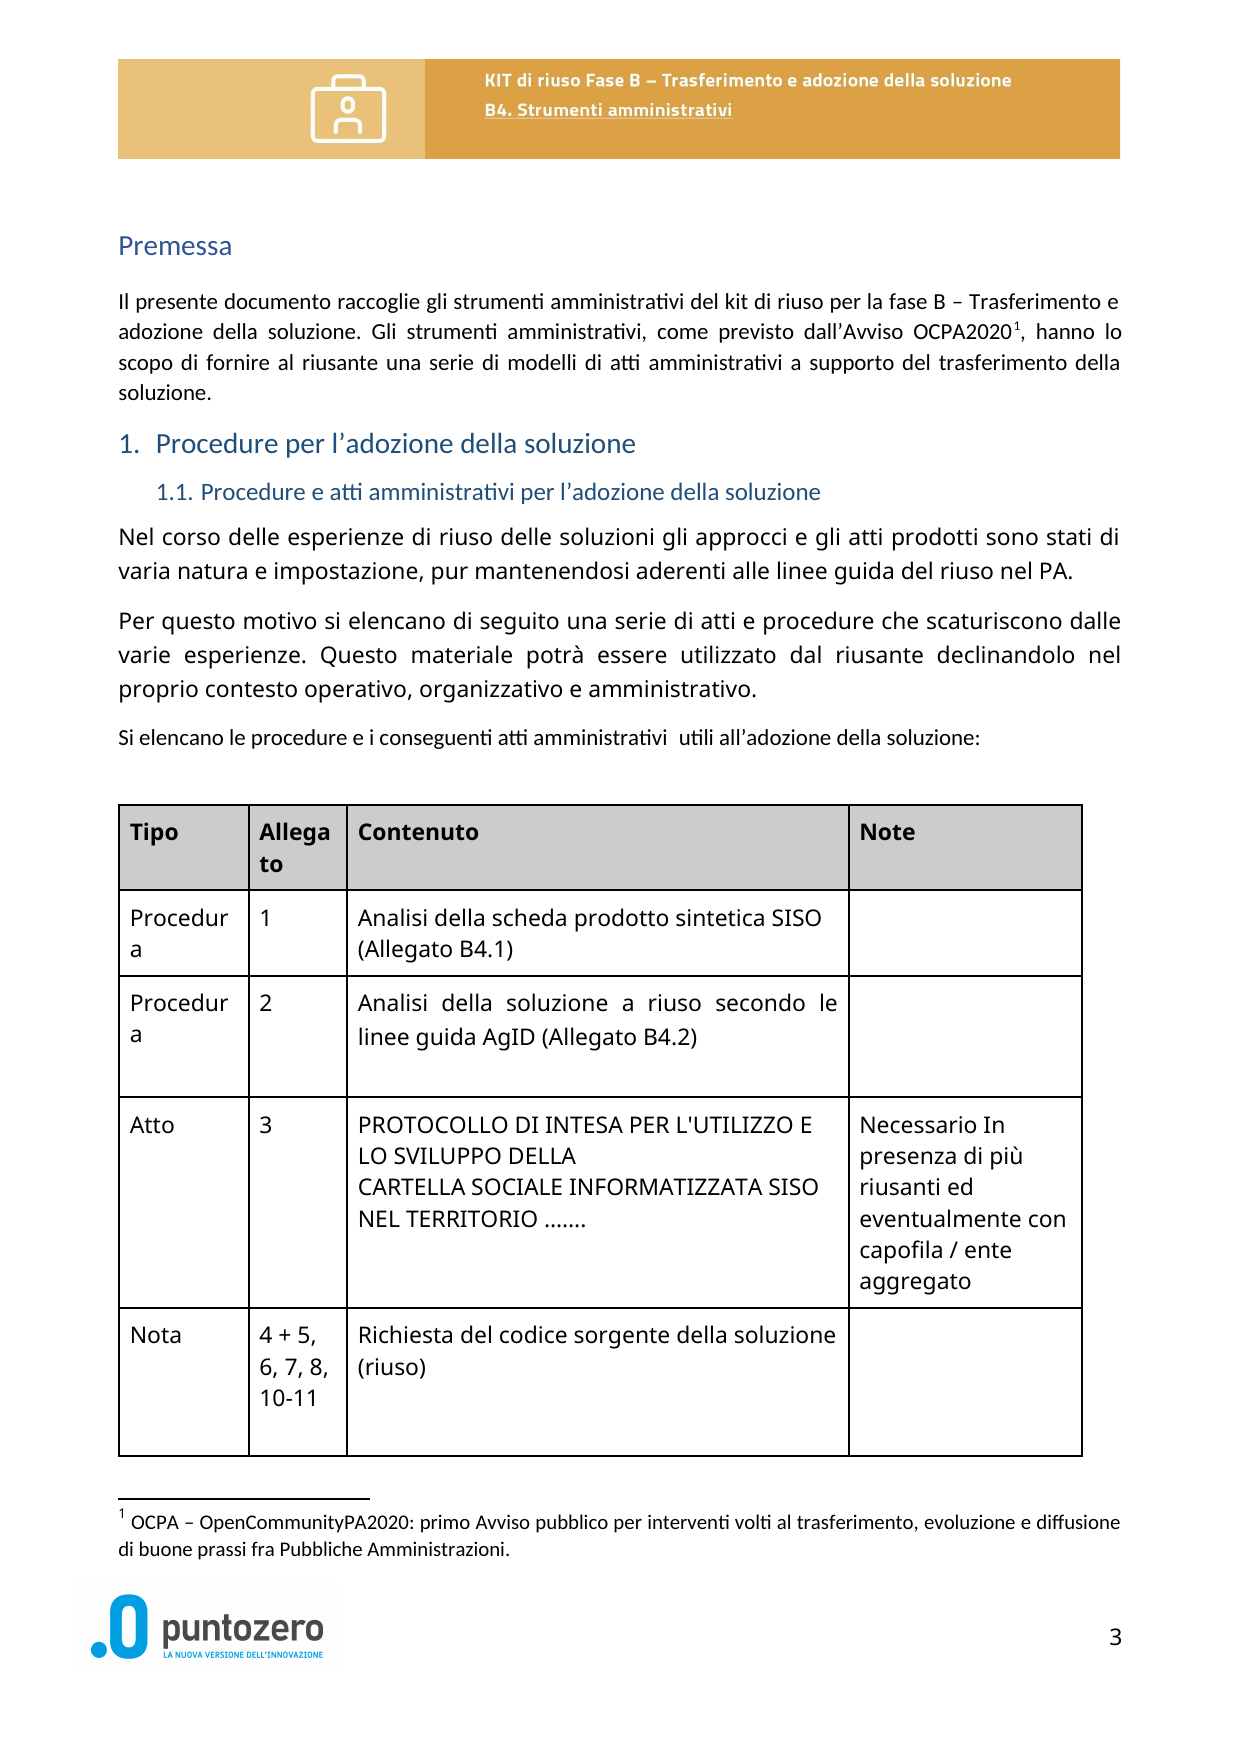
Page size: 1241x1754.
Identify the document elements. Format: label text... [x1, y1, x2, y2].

table_cell Necessario In presenza di più riusanti ed eventualmente con capofila / ente aggregato [850, 1098, 1081, 1307]
subtitle Procedure per l’adozione della soluzione [118, 425, 1122, 460]
subtitle Procedure e atti amministrativi per l’adozione della soluzione [156, 476, 1122, 506]
text Per questo motivo si elencano di seguito una serie di atti e procedure che scaturiscono dalle varie esperienze. Questo materiale potrà essere utilizzato dal riusante declinandolo nel proprio contesto operativo, organizzativo e amministrativo. [118, 605, 1122, 704]
table_cell 1 [250, 891, 346, 974]
table_cell Nota [120, 1309, 248, 1454]
table_cell [850, 977, 1081, 1096]
table_cell Procedura [120, 891, 248, 974]
text Nel corso delle esperienze di riuso delle soluzioni gli approcci e gli atti prodotti sono stati di varia natura e impostazione, pur mantenendosi aderenti alle linee guida del riuso nel PA. [118, 521, 1122, 586]
table_header Tipo [120, 806, 248, 889]
text Si elencano le procedure e i conseguenti atti amministrativi l’adozione della soluzione: [118, 723, 1122, 751]
table_header Contenuto [348, 806, 848, 889]
table_cell 4 + 5, 6, 7, 8, 10-11 [250, 1309, 346, 1454]
picture [75, 1581, 340, 1673]
subtitle Premessa [118, 227, 1122, 262]
table_header Note [850, 806, 1081, 889]
table_cell Richiesta del codice sorgente della soluzione (riuso) [348, 1309, 848, 1454]
table_header Allegato [250, 806, 346, 889]
table_cell Analisi della soluzione a riuso secondo le linee guida AgID (Allegato B4.2) [348, 977, 848, 1096]
table_cell [850, 891, 1081, 974]
table_cell Analisi della scheda prodotto sintetica SISO (Allegato B4.1) [348, 891, 848, 974]
table_cell [850, 1309, 1081, 1454]
table_cell Atto [120, 1098, 248, 1307]
picture [118, 59, 1121, 159]
text Il presente documento raccoglie gli strumenti amministrativi del kit di riuso per la fase B – Trasferimento e adozione della soluzione. Gli strumenti amministrativi, come previsto dall’Avviso OCPA2020, hanno lo scopo di fornire al riusante una serie di modelli di atti amministrativi a supporto del trasferimento della soluzione. [118, 287, 1122, 406]
table_cell Procedura [120, 977, 248, 1096]
table_cell PROTOCOLLO DI INTESA PER L'UTILIZZO E LO SVILUPPO DELLA CARTELLA SOCIALE INFORMATIZZATA SISO NEL TERRITORIO ……. [348, 1098, 848, 1307]
table_cell 3 [250, 1098, 346, 1307]
table_cell 2 [250, 977, 346, 1096]
